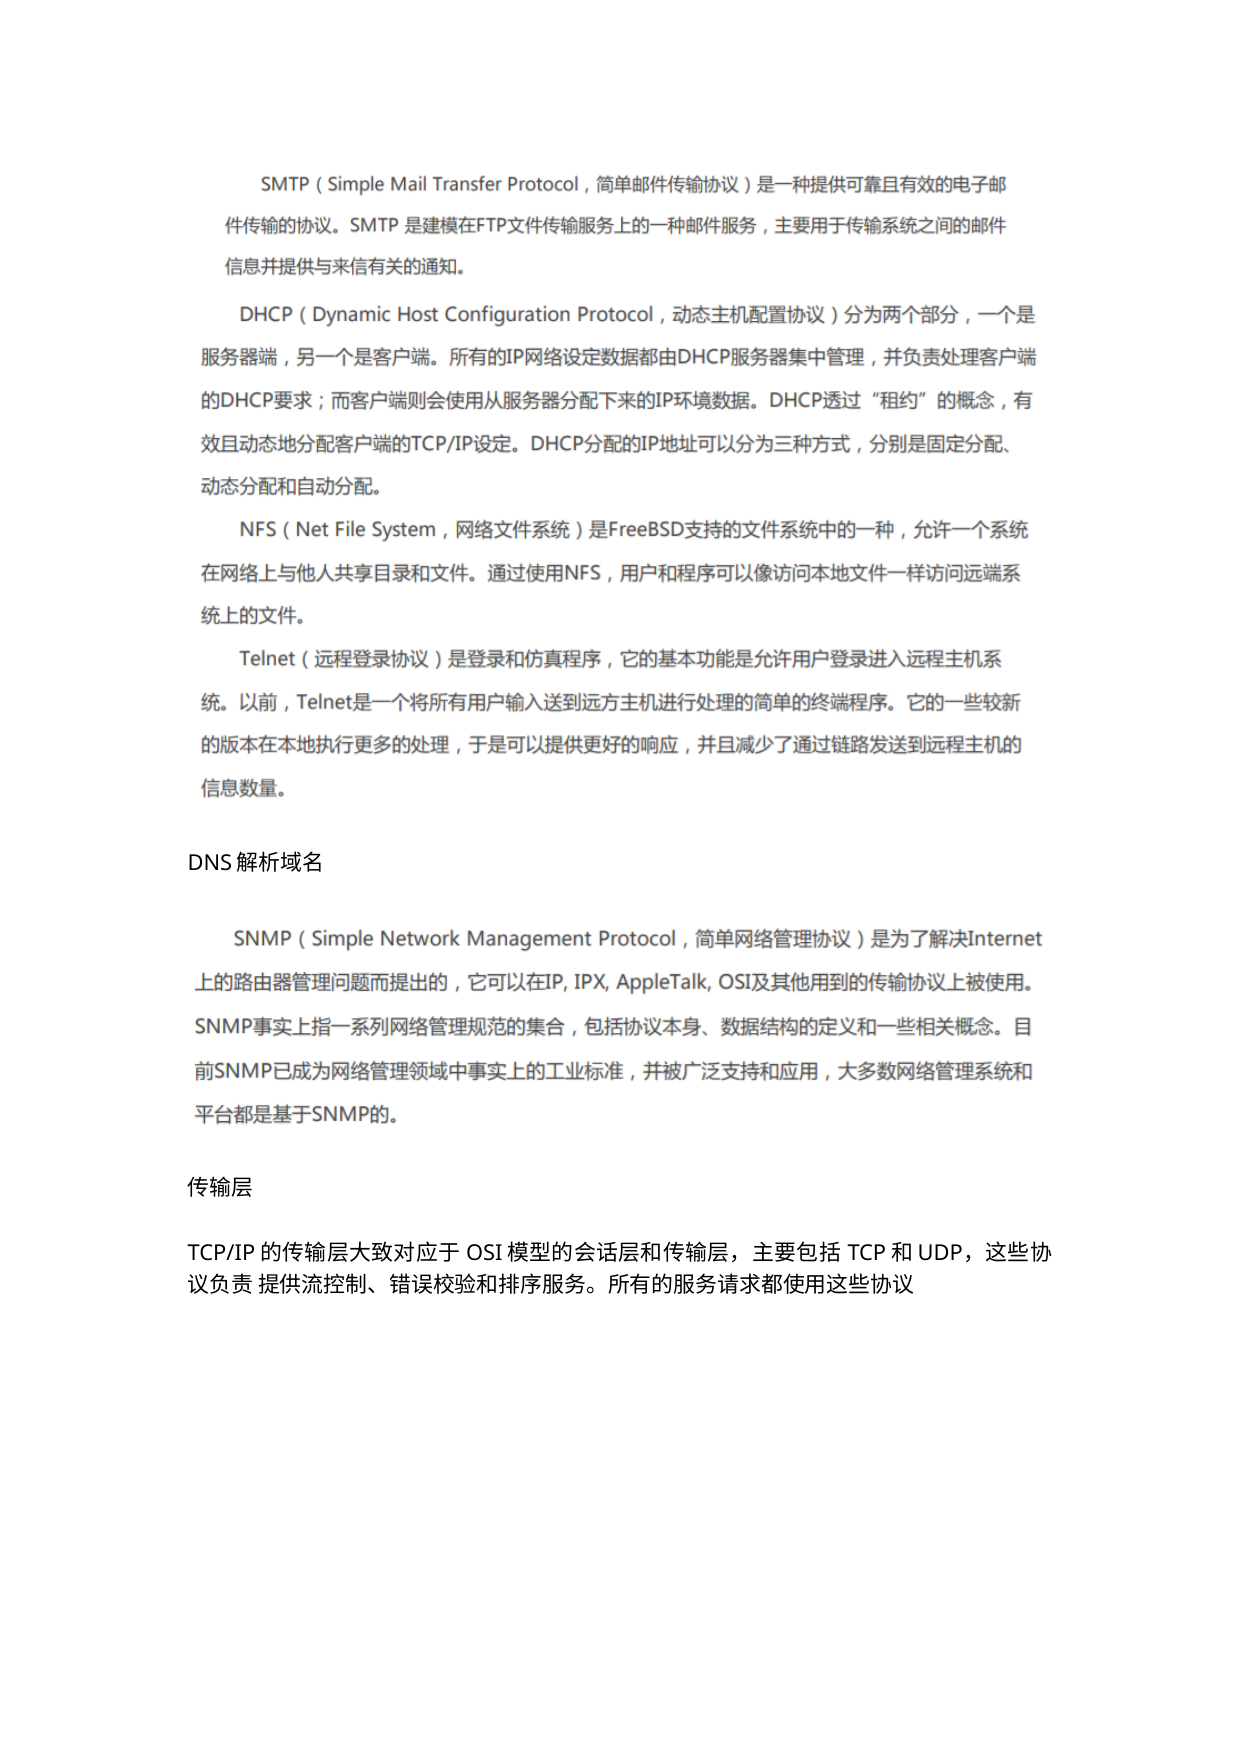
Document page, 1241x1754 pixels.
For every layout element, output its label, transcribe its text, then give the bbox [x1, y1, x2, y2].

picture [187, 292, 1053, 810]
text TCP/IP的传输层大致对应于OSI模型的会话层和传输层，主要包括TCP和UDP，这些协议负责 提供流控制、错误校验和排序服务。所有的服务请求都使用这些协议 [187, 1234, 1053, 1299]
text DNS解析域名 [187, 844, 1053, 877]
picture [187, 162, 1053, 286]
text 传输层 [187, 1169, 1053, 1202]
picture [187, 909, 1053, 1129]
